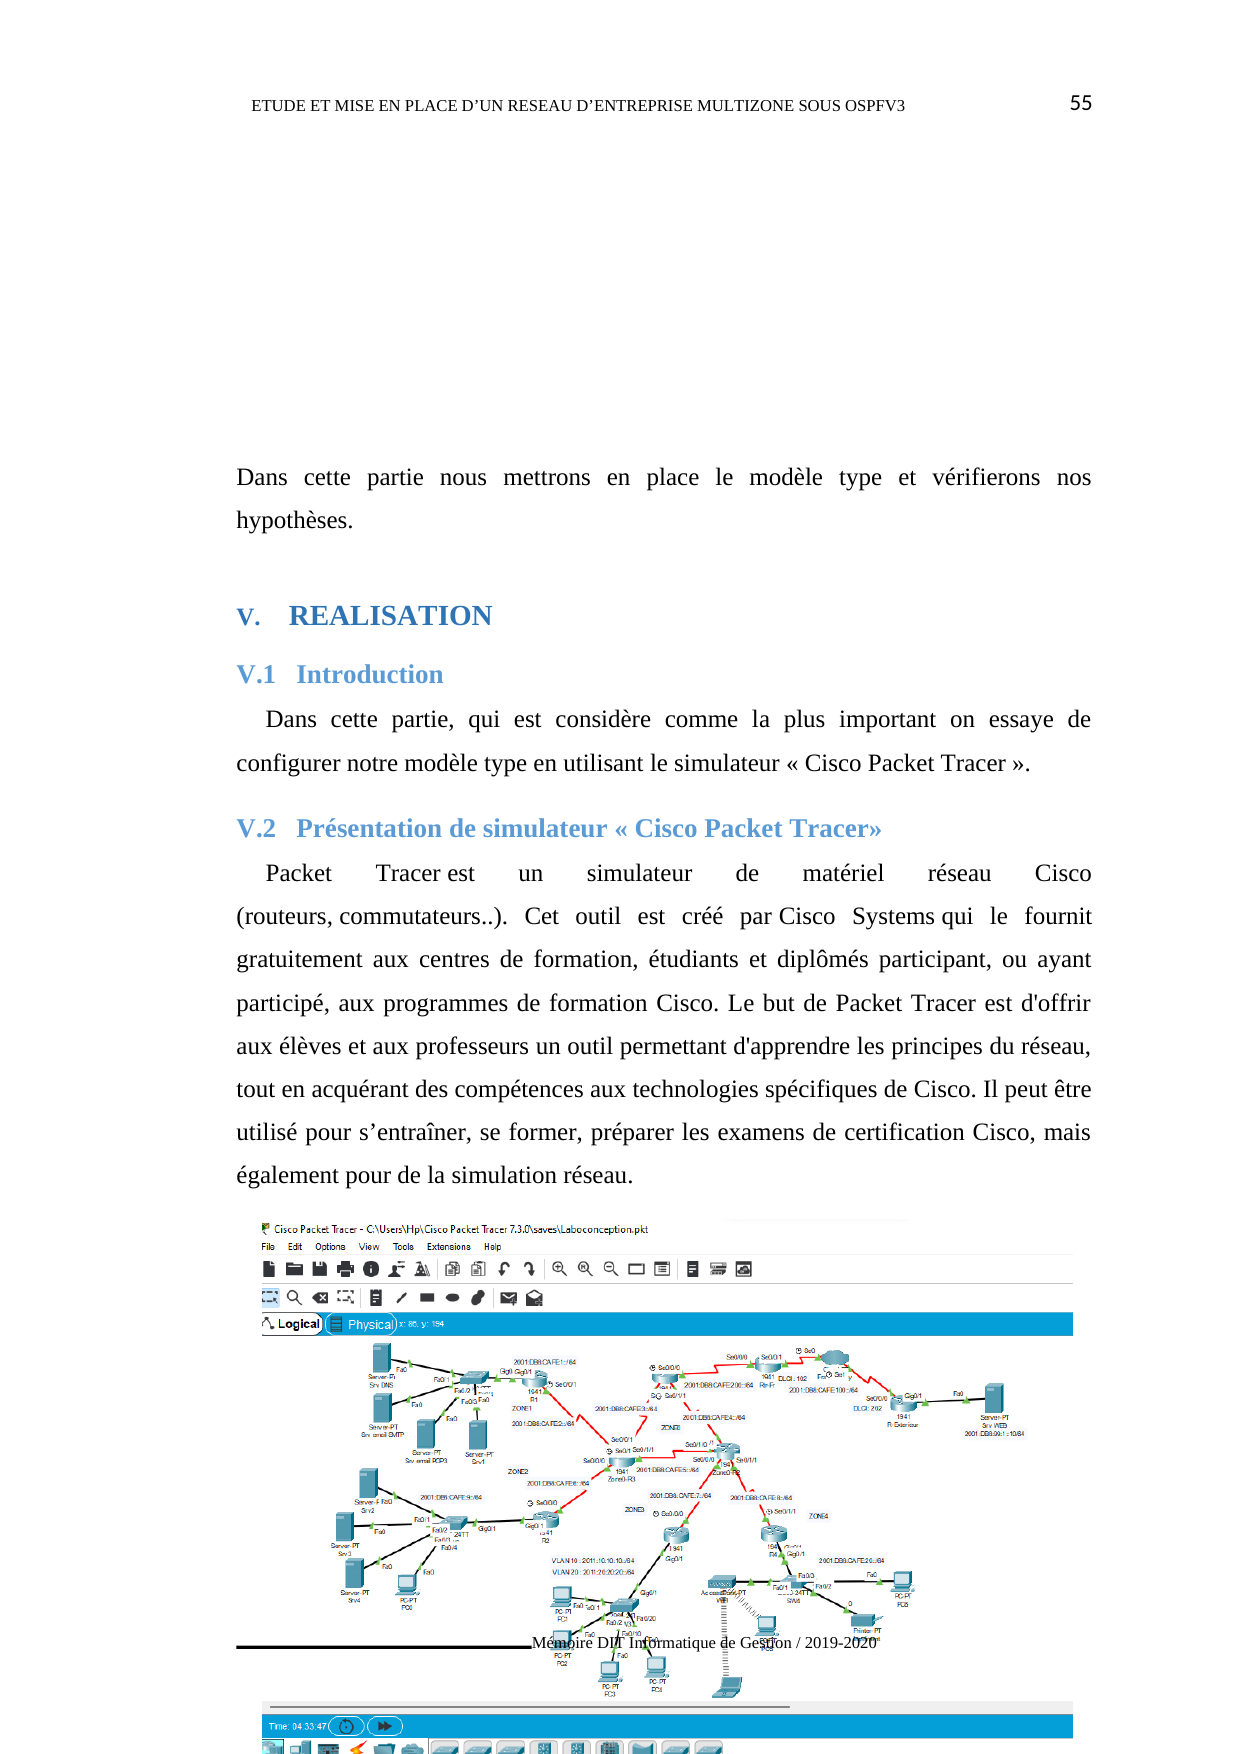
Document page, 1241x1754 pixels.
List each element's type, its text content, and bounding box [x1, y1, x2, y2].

picture [379, 1723, 390, 1729]
subtitle Présentation de simulateur « Cisco Packet Tracer» [236, 812, 1092, 843]
picture [262, 1739, 1073, 1754]
text Dans cette partie nous mettrons en place le modèle type et vérifierons nos hypothèses. [236, 462, 1092, 534]
picture [262, 1219, 1073, 1714]
text Dans cette partie, qui est considère comme la plus important on essaye de configurer notre modèle type en utilisant le simulateur « Cisco Packet Tracer ». [236, 704, 1092, 776]
subtitle REALISATION [236, 598, 1092, 632]
subtitle Introduction [236, 658, 1092, 689]
text Packet Tracer est un simulateur de matériel réseau Cisco (routeurs, commutateurs..). Cet outil est créé par Cisco Systems qui le fournit gratuitement aux centres de formation, étudiants et diplômés participant, ou ayant participé, aux programmes de formation Cisco. Le but de Packet Tracer est d'offrir aux élèves et aux professeurs un outil permettant d'apprendre les principes du réseau, tout en acquérant des compétences aux technologies spécifiques de Cisco. Il peut être utilisé pour s’entraîner, se former, préparer les examens de certification Cisco, mais également pour de la simulation réseau. [236, 858, 1092, 1189]
